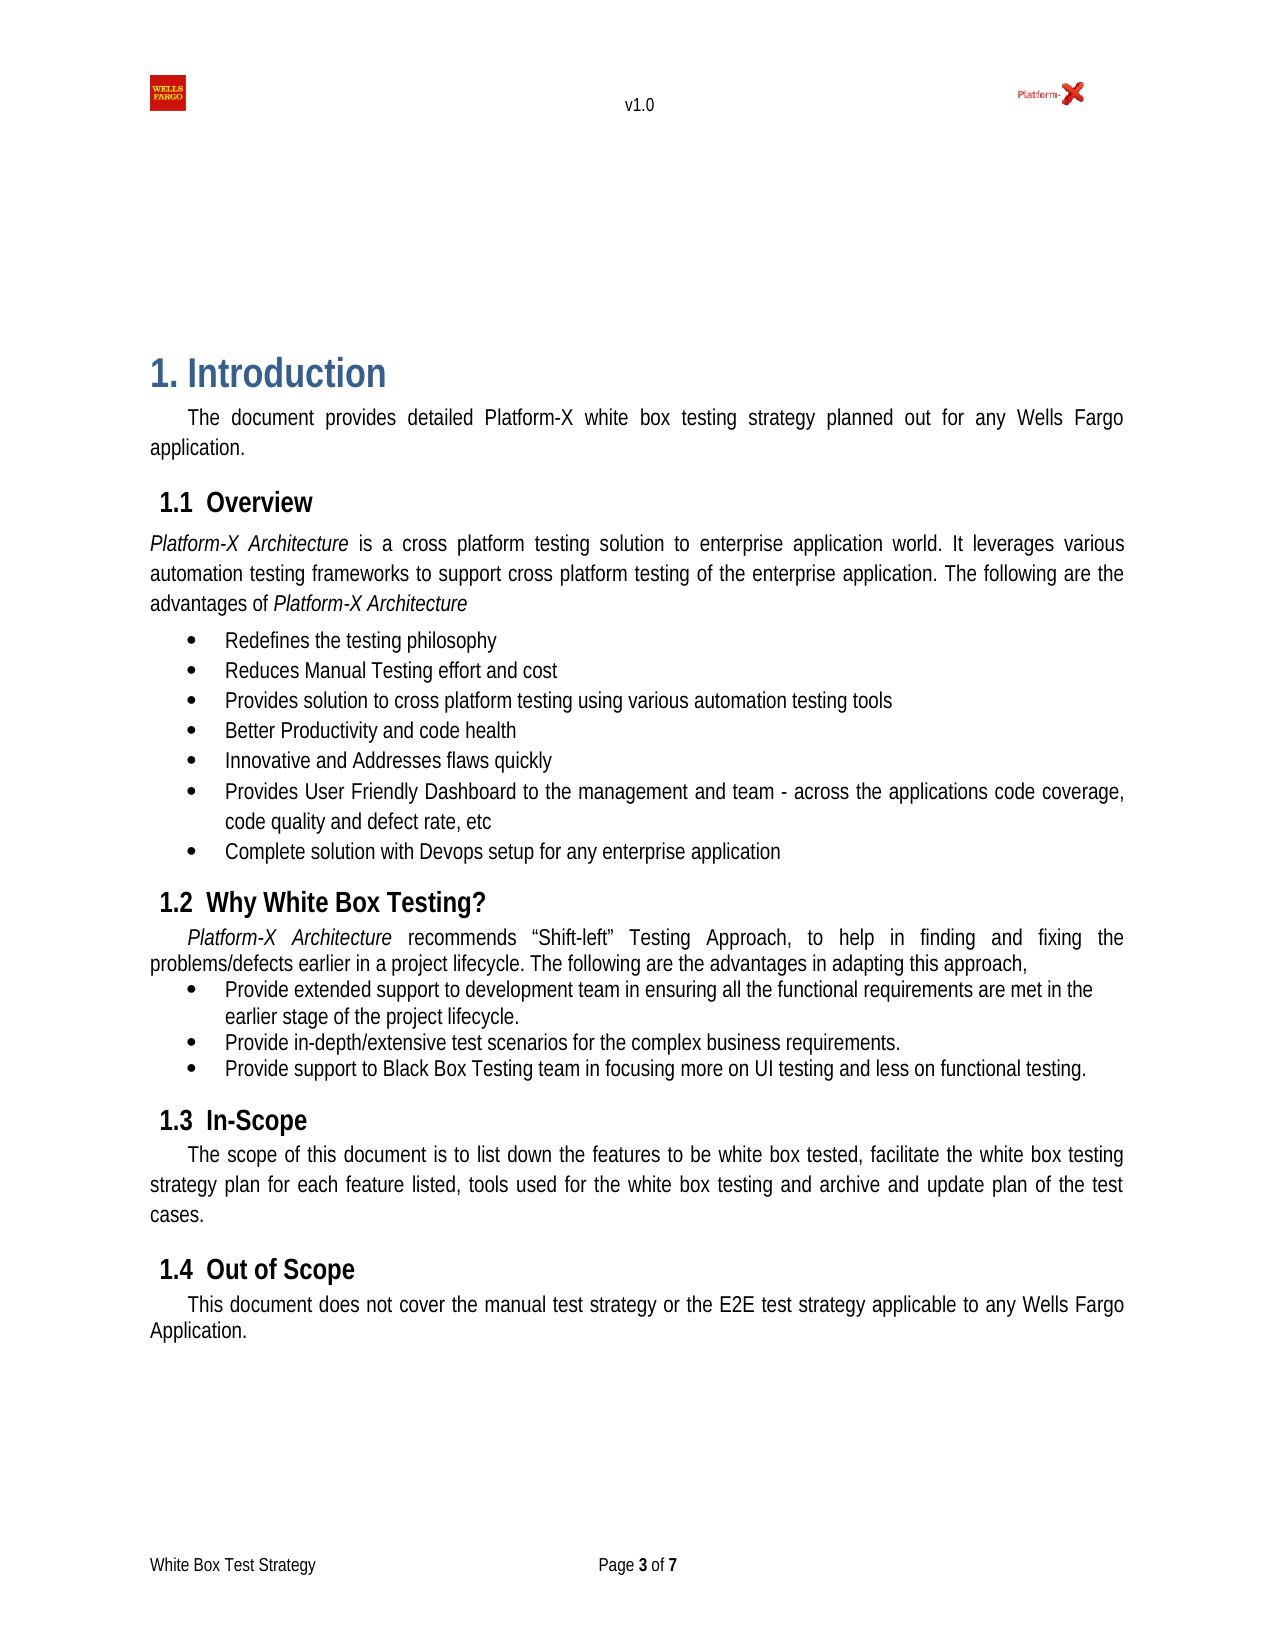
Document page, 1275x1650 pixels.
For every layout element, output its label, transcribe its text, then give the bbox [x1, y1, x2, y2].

list Provide support to Black Box Testing team in focusing more on UI testing and less on functional testing. [187, 1055, 1125, 1082]
list Complete solution with Devops setup for any enterprise application [187, 838, 1125, 864]
text The scope of this document is to list down the features to be white box tested, facilitate the white box testing strategy plan for each feature listed, tools used for the white box testing and archive and update plan of the test cases. [150, 1141, 1125, 1228]
subtitle Introduction [150, 349, 1125, 397]
subtitle Why White Box Testing? [159, 885, 1125, 919]
list Better Productivity and code health [187, 717, 1125, 743]
list Provide in-depth/extensive test scenarios for the complex business requirements. [187, 1029, 1125, 1055]
text The document provides detailed Platform-X white box testing strategy planned out for any Wells Fargo application. [150, 404, 1125, 460]
text This document does not cover the manual test strategy or the E2E test strategy applicable to any Wells Fargo Application. [150, 1291, 1125, 1344]
subtitle In-Scope [159, 1103, 1125, 1136]
text Platform-X Architecture recommends “Shift-left” Testing Approach, to help in finding and fixing the problems/defects earlier in a project lifecycle. The following are the advantages in adapting this approach, [150, 924, 1125, 976]
list Provides solution to cross platform testing using various automation testing tools [187, 687, 1125, 713]
list Innovative and Addresses flaws quickly [187, 747, 1125, 774]
subtitle Out of Scope [159, 1252, 1125, 1286]
picture [150, 75, 186, 111]
list Redefines the testing philosophy [187, 627, 1125, 653]
list Reduces Manual Testing effort and cost [187, 657, 1125, 683]
list Provide extended support to development team in ensuring all the functional requirements are met in the earlier stage of the project lifecycle. [187, 976, 1125, 1029]
picture [1016, 76, 1089, 111]
list Provides User Friendly Dashboard to the management and team - across the applications code coverage, code quality and defect rate, etc [187, 778, 1125, 834]
subtitle Overview [159, 485, 1125, 518]
text Platform-X Architecture is a cross platform testing solution to enterprise application world. It leverages various automation testing frameworks to support cross platform testing of the enterprise application. The following are the advantages of Platform-X Architecture [150, 530, 1125, 616]
